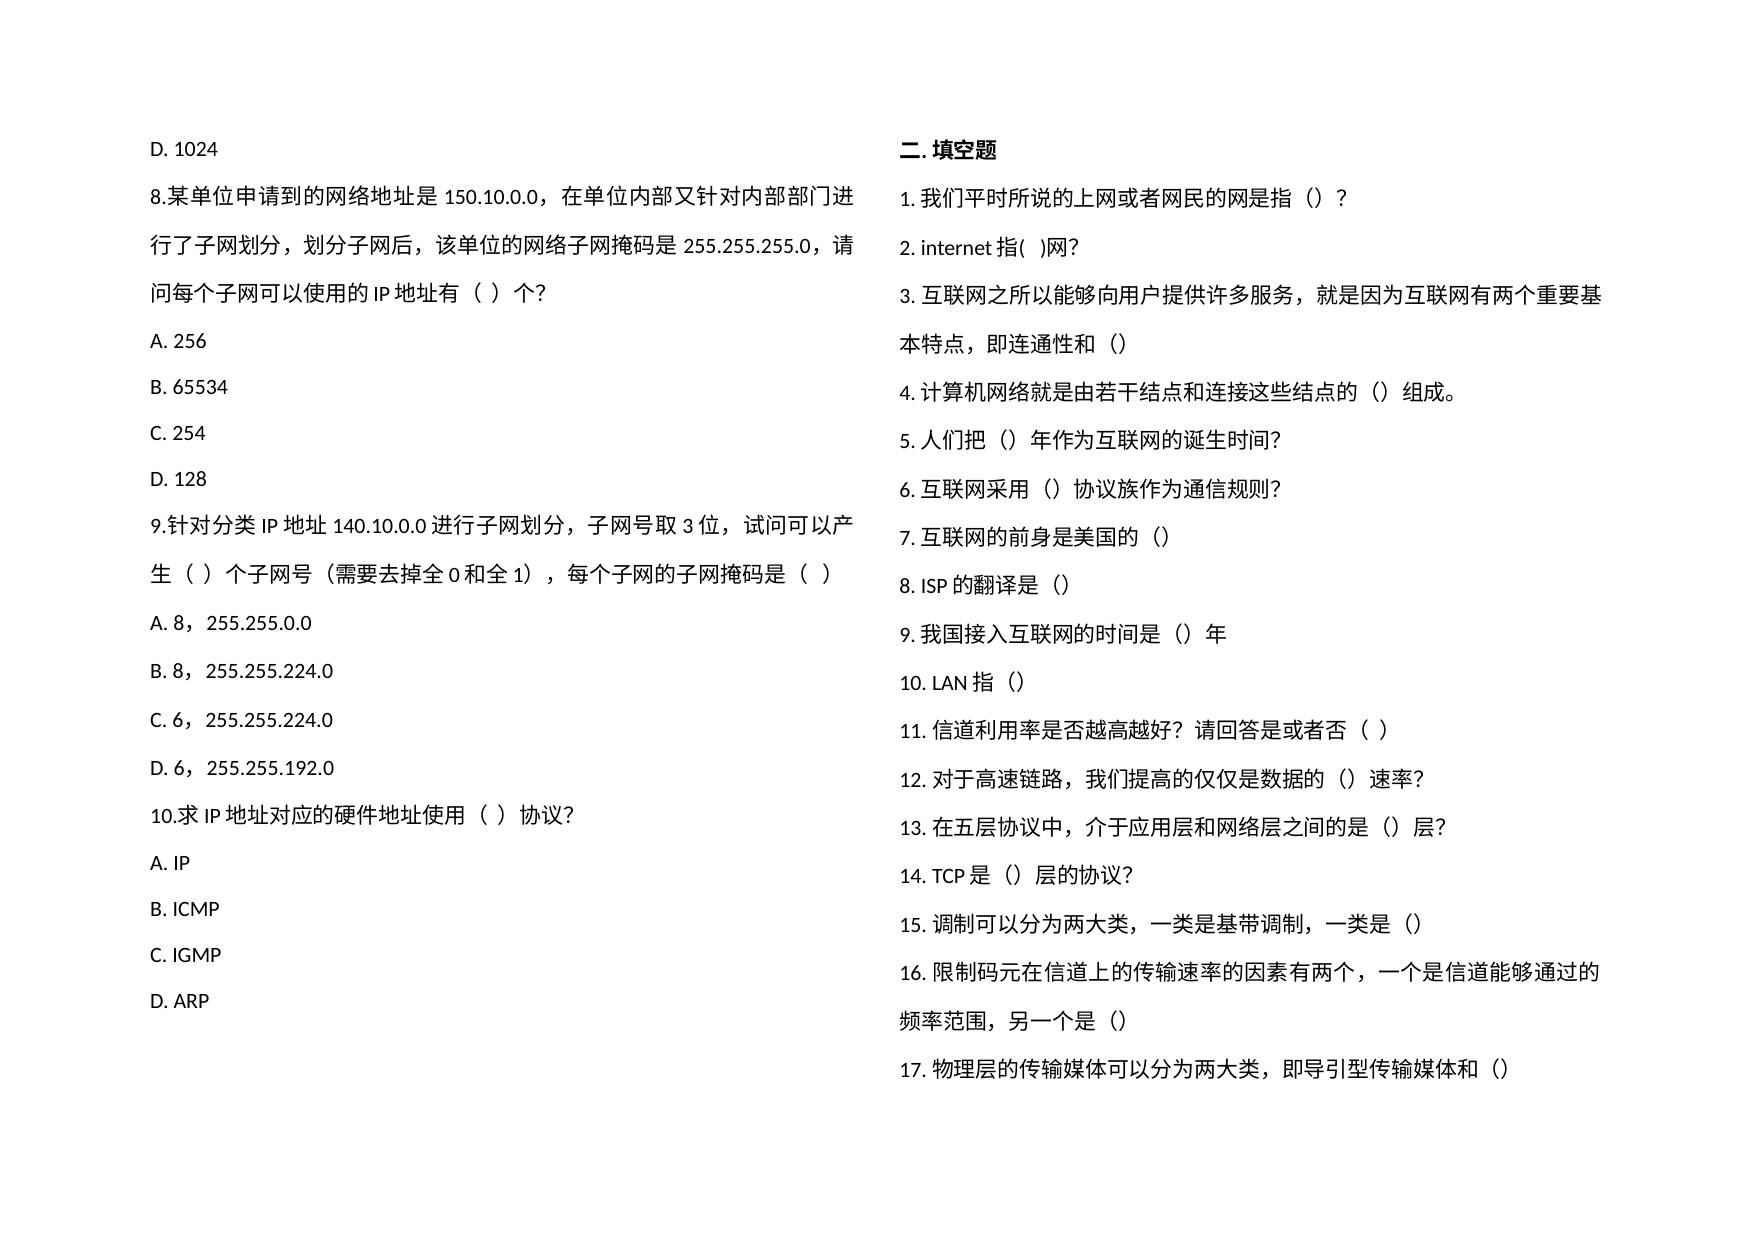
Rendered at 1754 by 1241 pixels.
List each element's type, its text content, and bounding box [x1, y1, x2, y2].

text D. 1024 [150, 133, 855, 165]
text 10.求IP地址对应的硬件地址使用（ ）协议？ [150, 798, 855, 831]
text 12. 对于高速链路，我们提高的仅仅是数据的（）速率？ [899, 761, 1604, 794]
text 14. TCP是（）层的协议？ [899, 858, 1604, 891]
text A. IP [150, 846, 855, 879]
text 8.某单位申请到的网络地址是150.10.0.0，在单位内部又针对内部部门进行了子网划分，划分子网后，该单位的网络子网掩码是255.255.255.0，请问每个子网可以使用的IP地址有（ ）个？ [150, 178, 855, 308]
text 10. LAN指（） [899, 665, 1604, 697]
text B. 8，255.255.224.0 [150, 653, 855, 686]
text 9. 我国接入互联网的时间是（）年 [899, 616, 1604, 649]
text A. 8，255.255.0.0 [150, 605, 855, 637]
text 6. 互联网采用（）协议族作为通信规则？ [899, 471, 1604, 504]
text 7. 互联网的前身是美国的（） [899, 520, 1604, 552]
text 1. 我们平时所说的上网或者网民的网是指（）？ [899, 181, 1604, 213]
text D. ARP [150, 984, 855, 1016]
text 15. 调制可以分为两大类，一类是基带调制，一类是（） [899, 906, 1604, 939]
text 2. internet指( )网？ [899, 229, 1604, 262]
text 4. 计算机网络就是由若干结点和连接这些结点的（）组成。 [899, 375, 1604, 407]
text 3. 互联网之所以能够向用户提供许多服务，就是因为互联网有两个重要基本特点，即连通性和（） [899, 278, 1604, 359]
text 17. 物理层的传输媒体可以分为两大类，即导引型传输媒体和（） [899, 1052, 1604, 1084]
text C. 6，255.255.224.0 [150, 701, 855, 734]
text 5. 人们把（）年作为互联网的诞生时间？ [899, 423, 1604, 456]
text C. IGMP [150, 938, 855, 971]
text C. 254 [150, 416, 855, 448]
text 二. 填空题 [899, 133, 1604, 165]
text 16. 限制码元在信道上的传输速率的因素有两个，一个是信道能够通过的频率范围，另一个是（） [899, 955, 1604, 1036]
text A. 256 [150, 324, 855, 357]
text D. 6，255.255.192.0 [150, 750, 855, 782]
text 11. 信道利用率是否越高越好？请回答是或者否（ ） [899, 713, 1604, 746]
text B. ICMP [150, 892, 855, 925]
text 13. 在五层协议中，介于应用层和网络层之间的是（）层？ [899, 810, 1604, 842]
text 9.针对分类IP地址140.10.0.0进行子网划分，子网号取3位，试问可以产生（ ）个子网号（需要去掉全0和全1），每个子网的子网掩码是（ ） [150, 508, 855, 589]
text 8. ISP的翻译是（） [899, 568, 1604, 601]
text B. 65534 [150, 370, 855, 403]
text D. 128 [150, 462, 855, 494]
